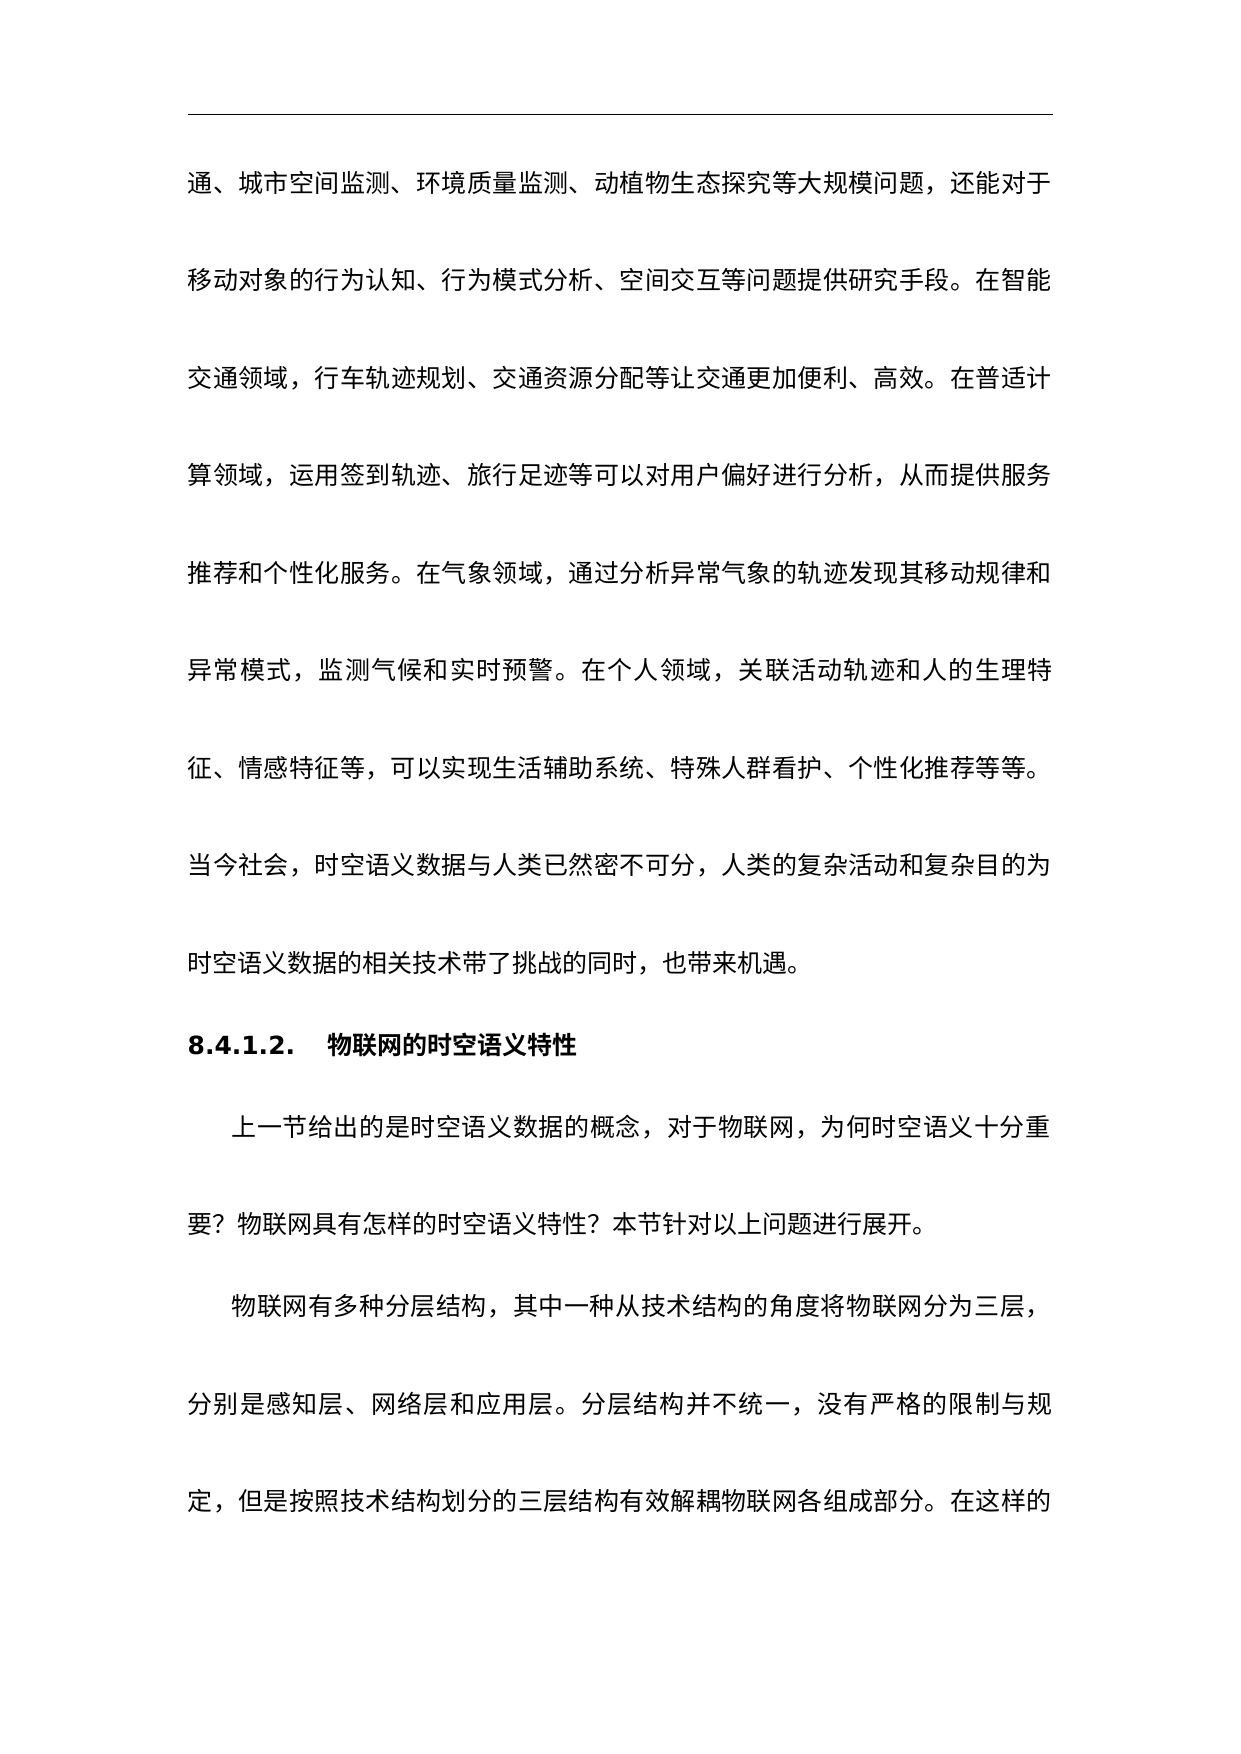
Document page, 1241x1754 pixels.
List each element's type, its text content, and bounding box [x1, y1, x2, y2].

subtitle 物联网的时空语义特性 [187, 1012, 1053, 1077]
text 上一节给出的是时空语义数据的概念，对于物联网，为何时空语义十分重要？物联网具有怎样的时空语义特性？本节针对以上问题进行展开。 [187, 1094, 1053, 1256]
